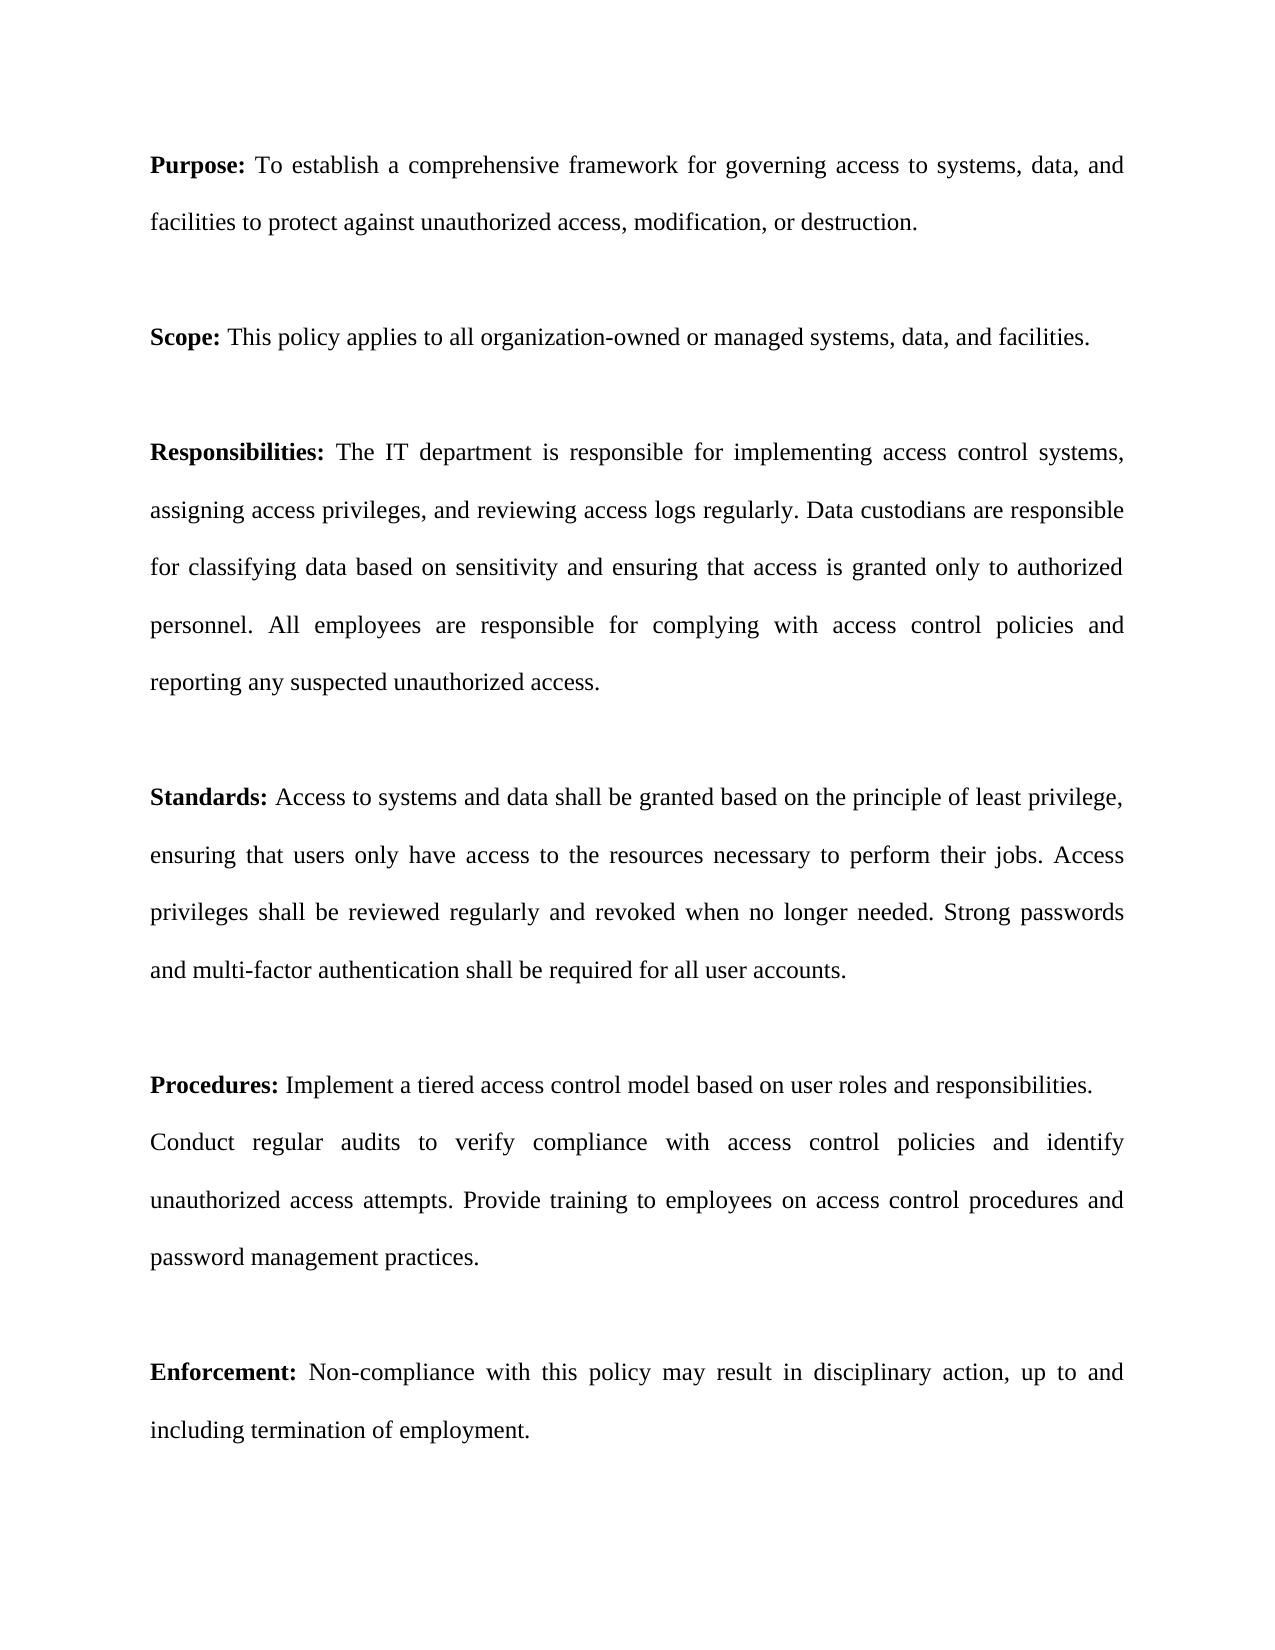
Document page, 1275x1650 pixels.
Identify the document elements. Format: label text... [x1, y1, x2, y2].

text Standards: Access to systems and data shall be granted based on the principle of least privilege, ensuring that users only have access to the resources necessary to perform their jobs. Access privileges shall be reviewed regularly and revoked when no longer needed. Strong passwords and multi-factor authentication shall be required for all user accounts. [150, 782, 1125, 984]
text Responsibilities: The IT department is responsible for implementing access control systems, assigning access privileges, and reviewing access logs regularly. Data custodians are responsible for classifying data based on sensitivity and ensuring that access is granted only to authorized personnel. All employees are responsible for complying with access control policies and reporting any suspected unauthorized access. [150, 437, 1125, 696]
text Conduct regular audits to verify compliance with access control policies and identify unauthorized access attempts. Provide training to employees on access control procedures and password management practices. [150, 1127, 1125, 1271]
text Procedures: Implement a tiered access control model based on user roles and responsibilities. [150, 1070, 1125, 1099]
text Purpose: To establish a comprehensive framework for governing access to systems, data, and facilities to protect against unauthorized access, modification, or destruction. [150, 150, 1125, 236]
text Enforcement: Non-compliance with this policy may result in disciplinary action, up to and including termination of employment. [150, 1357, 1125, 1444]
text Scope: This policy applies to all organization-owned or managed systems, data, and facilities. [150, 322, 1125, 351]
